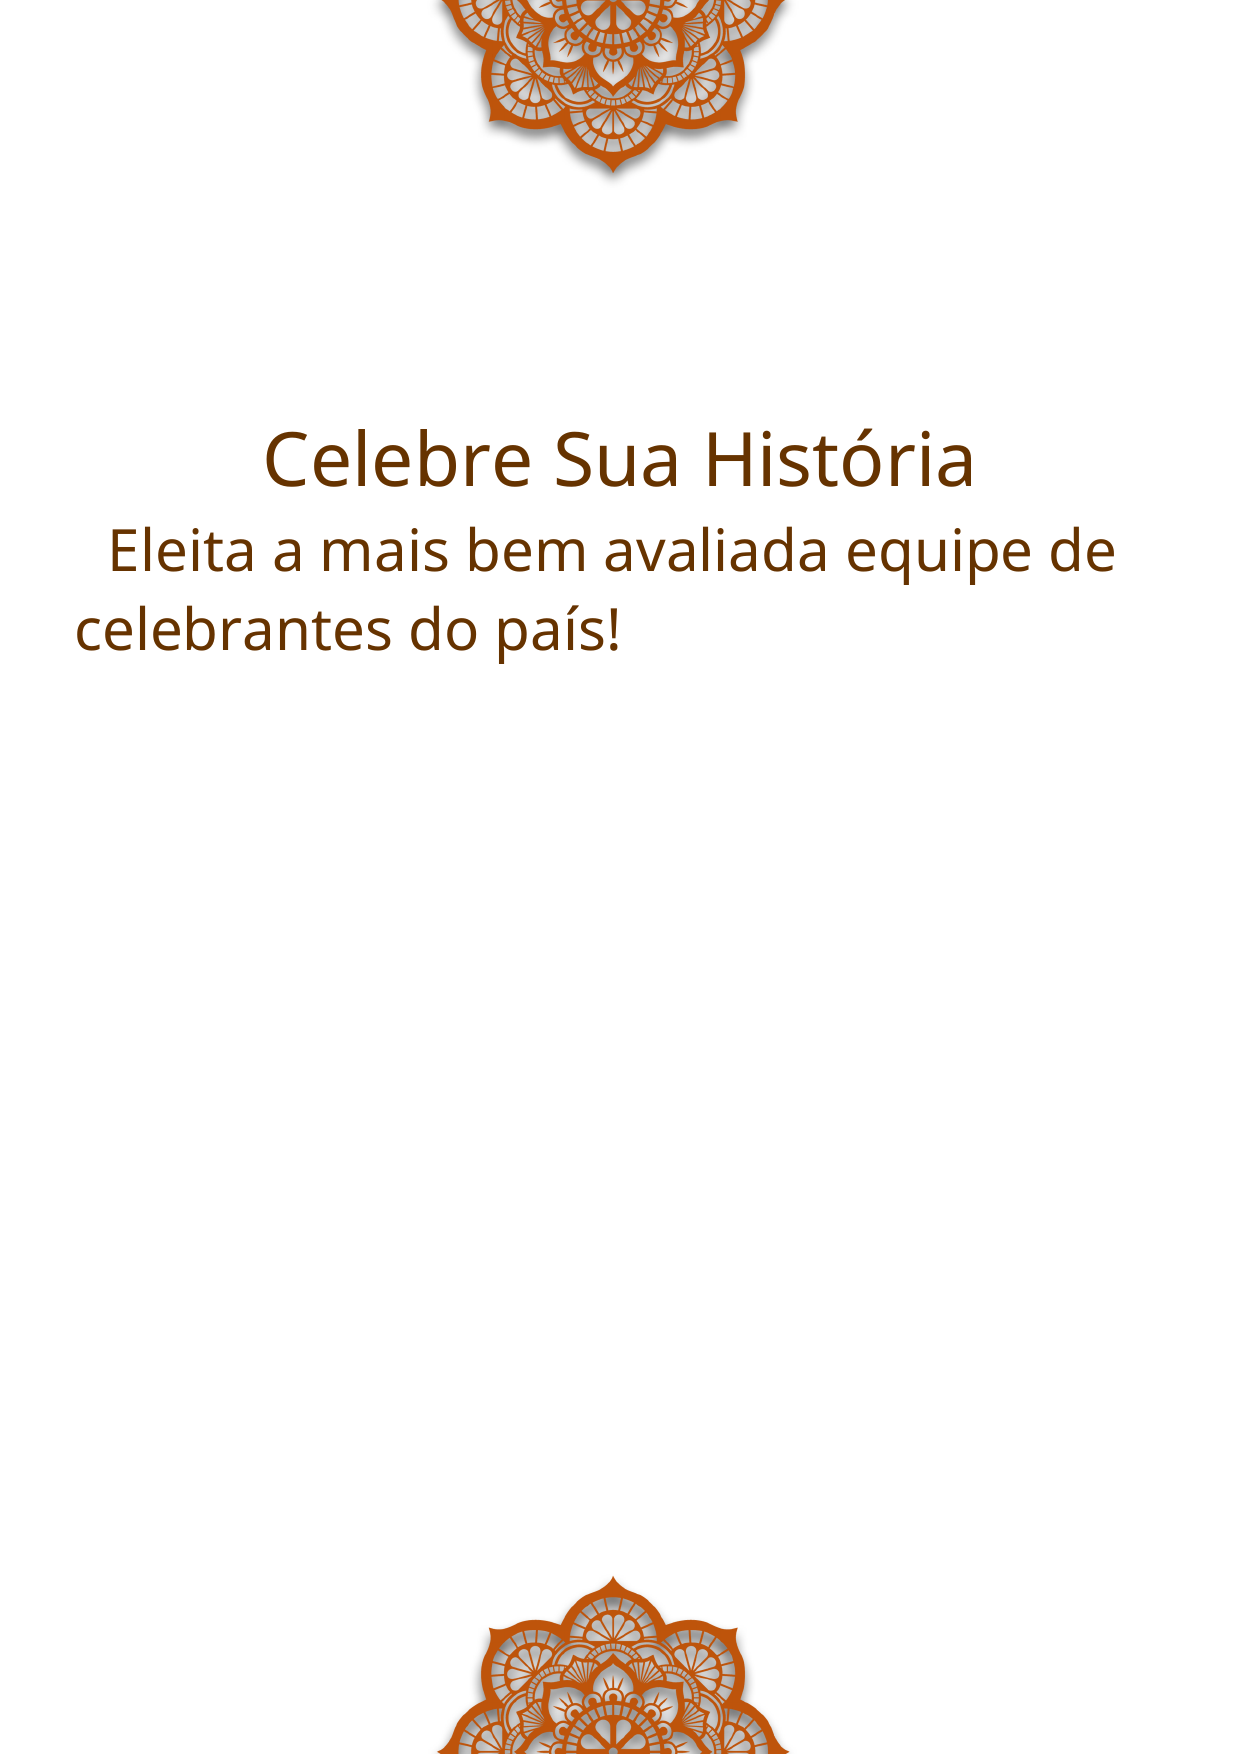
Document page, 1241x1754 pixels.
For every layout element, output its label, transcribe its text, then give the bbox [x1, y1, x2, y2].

text Eleita a mais bem avaliada equipe de celebrantes do país! [74, 508, 1167, 667]
text Celebre Sua História [74, 406, 1167, 508]
